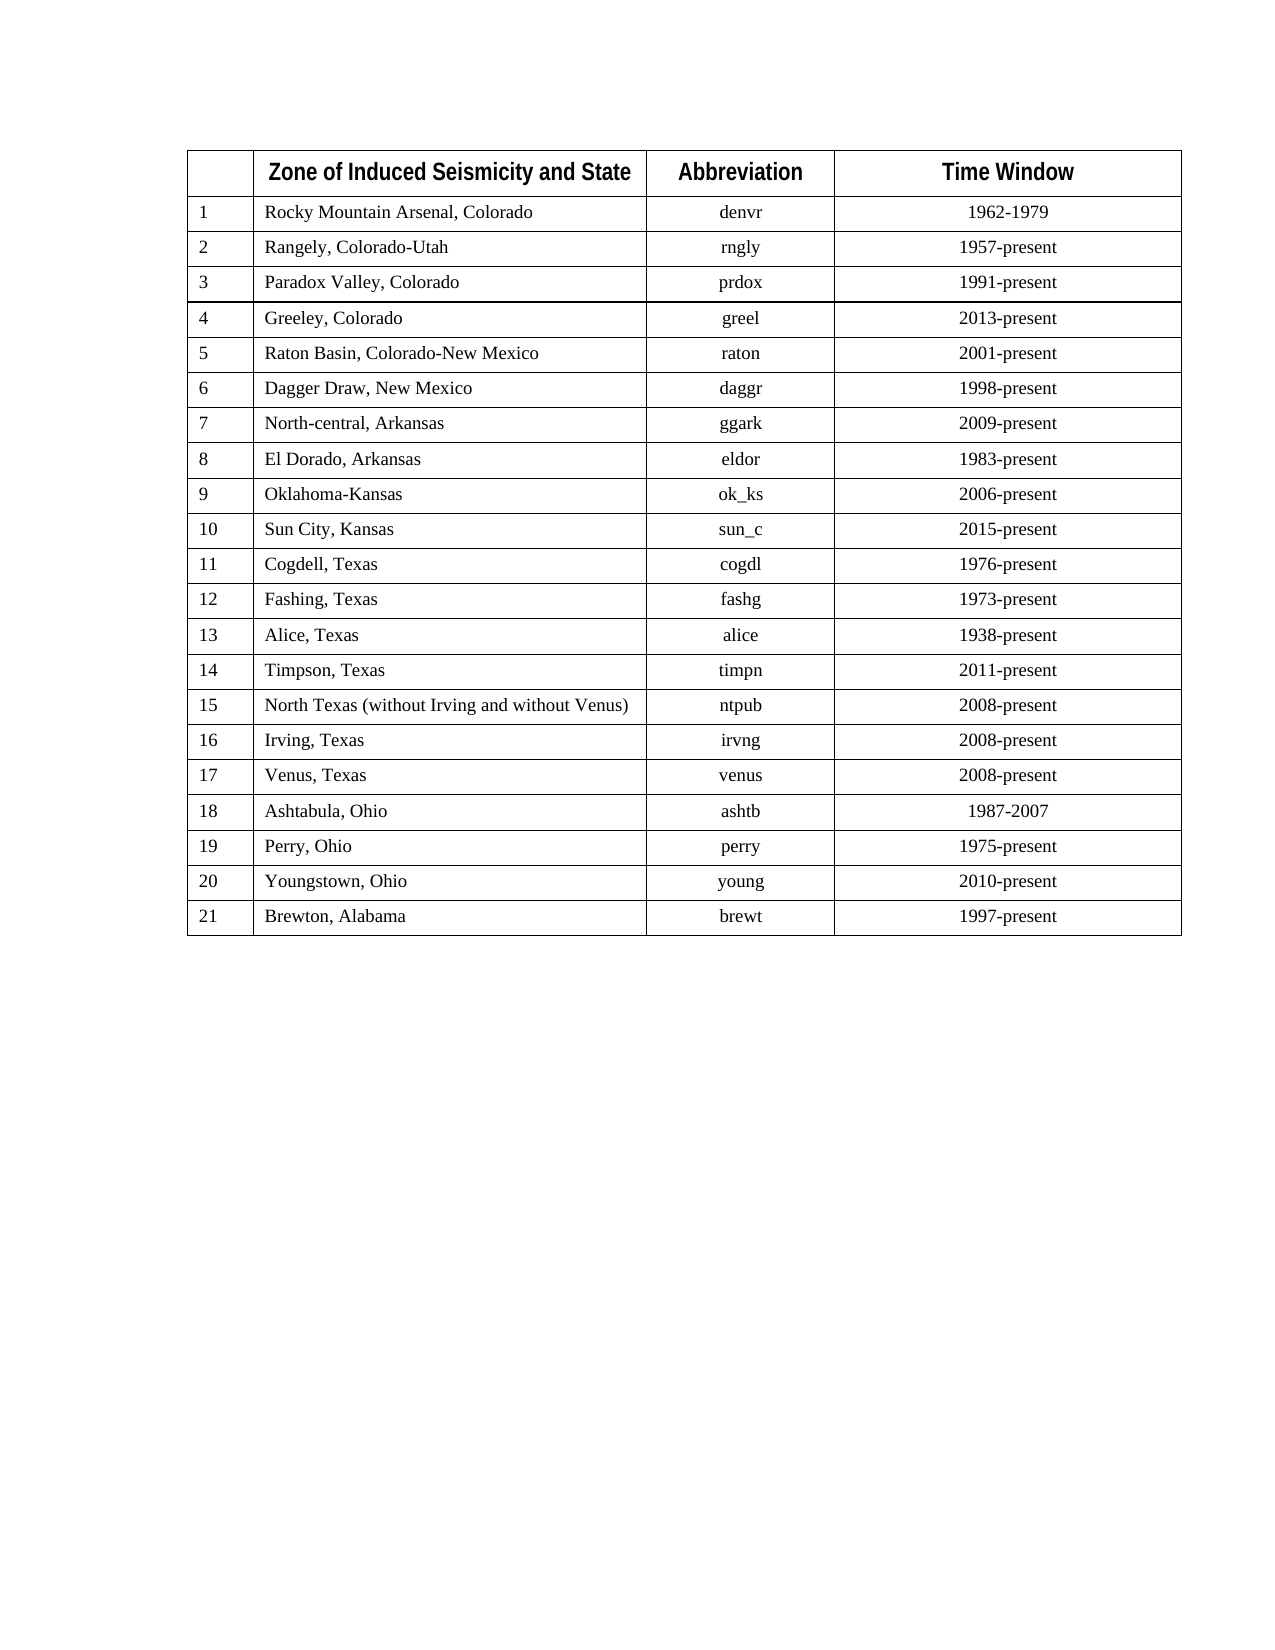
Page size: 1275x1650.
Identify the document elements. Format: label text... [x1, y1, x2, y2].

table_cell eldor [647, 443, 834, 477]
table_cell irvng [647, 725, 834, 759]
table_cell venus [647, 760, 834, 794]
table_cell alice [647, 619, 834, 653]
table_cell timpn [647, 655, 834, 689]
table_cell 1938-present [835, 619, 1181, 653]
table_cell Greeley, Colorado [254, 303, 646, 337]
table_cell 19 [188, 831, 253, 865]
table_cell 8 [188, 443, 253, 477]
table_cell ggark [647, 408, 834, 442]
table_cell 1987-2007 [835, 795, 1181, 829]
table_cell 6 [188, 373, 253, 407]
table_cell 2011-present [835, 655, 1181, 689]
table_cell 2001-present [835, 338, 1181, 372]
table_cell 18 [188, 795, 253, 829]
table_cell Ashtabula, Ohio [254, 795, 646, 829]
table_cell Brewton, Alabama [254, 901, 646, 935]
table_cell rngly [647, 232, 834, 266]
table_cell Venus, Texas [254, 760, 646, 794]
table_cell sun_c [647, 514, 834, 548]
table_cell Dagger Draw, New Mexico [254, 373, 646, 407]
table_cell 15 [188, 690, 253, 724]
table_cell 1997-present [835, 901, 1181, 935]
table_cell 2006-present [835, 479, 1181, 513]
table_cell 9 [188, 479, 253, 513]
table_cell young [647, 866, 834, 900]
table_cell 12 [188, 584, 253, 618]
table_cell Sun City, Kansas [254, 514, 646, 548]
table_cell Paradox Valley, Colorado [254, 267, 646, 301]
table_cell Youngstown, Ohio [254, 866, 646, 900]
table_cell daggr [647, 373, 834, 407]
table_cell raton [647, 338, 834, 372]
table_cell Fashing, Texas [254, 584, 646, 618]
table_cell 1976-present [835, 549, 1181, 583]
table_cell Alice, Texas [254, 619, 646, 653]
table_cell perry [647, 831, 834, 865]
table_cell 2008-present [835, 760, 1181, 794]
table_cell 1991-present [835, 267, 1181, 301]
table_cell 3 [188, 267, 253, 301]
table_cell ok_ks [647, 479, 834, 513]
table_header Zone of Induced Seismicity and State [254, 151, 646, 196]
table_cell 11 [188, 549, 253, 583]
table_cell 20 [188, 866, 253, 900]
table_cell 1962-1979 [835, 197, 1181, 231]
table_cell North-central, Arkansas [254, 408, 646, 442]
table_cell 2008-present [835, 690, 1181, 724]
table_header [188, 151, 253, 196]
table_cell Irving, Texas [254, 725, 646, 759]
table_cell 4 [188, 303, 253, 337]
table_cell North Texas (without Irving and without Venus) [254, 690, 646, 724]
table_cell denvr [647, 197, 834, 231]
table_cell Cogdell, Texas [254, 549, 646, 583]
table_cell Raton Basin, Colorado-New Mexico [254, 338, 646, 372]
table_cell Perry, Ohio [254, 831, 646, 865]
table_cell ashtb [647, 795, 834, 829]
table_cell Rangely, Colorado-Utah [254, 232, 646, 266]
table_cell 7 [188, 408, 253, 442]
table_cell 1 [188, 197, 253, 231]
table_cell 2 [188, 232, 253, 266]
table_cell 10 [188, 514, 253, 548]
table_cell Timpson, Texas [254, 655, 646, 689]
table_cell greel [647, 303, 834, 337]
table_cell 2013-present [835, 303, 1181, 337]
table_cell El Dorado, Arkansas [254, 443, 646, 477]
table_cell 16 [188, 725, 253, 759]
table_cell Oklahoma-Kansas [254, 479, 646, 513]
table_cell 1957-present [835, 232, 1181, 266]
table_header Time Window [835, 151, 1181, 196]
table_cell fashg [647, 584, 834, 618]
table_cell 2009-present [835, 408, 1181, 442]
table_header Abbreviation [647, 151, 834, 196]
table_cell 2008-present [835, 725, 1181, 759]
table_cell Rocky Mountain Arsenal, Colorado [254, 197, 646, 231]
table_cell prdox [647, 267, 834, 301]
table_cell 2015-present [835, 514, 1181, 548]
table_cell 1973-present [835, 584, 1181, 618]
table_cell cogdl [647, 549, 834, 583]
table_cell 21 [188, 901, 253, 935]
table_cell brewt [647, 901, 834, 935]
table_cell 5 [188, 338, 253, 372]
table_cell 2010-present [835, 866, 1181, 900]
table_cell 1983-present [835, 443, 1181, 477]
table_cell ntpub [647, 690, 834, 724]
table_cell 1975-present [835, 831, 1181, 865]
table_cell 14 [188, 655, 253, 689]
table_cell 1998-present [835, 373, 1181, 407]
table_cell 17 [188, 760, 253, 794]
table_cell 13 [188, 619, 253, 653]
